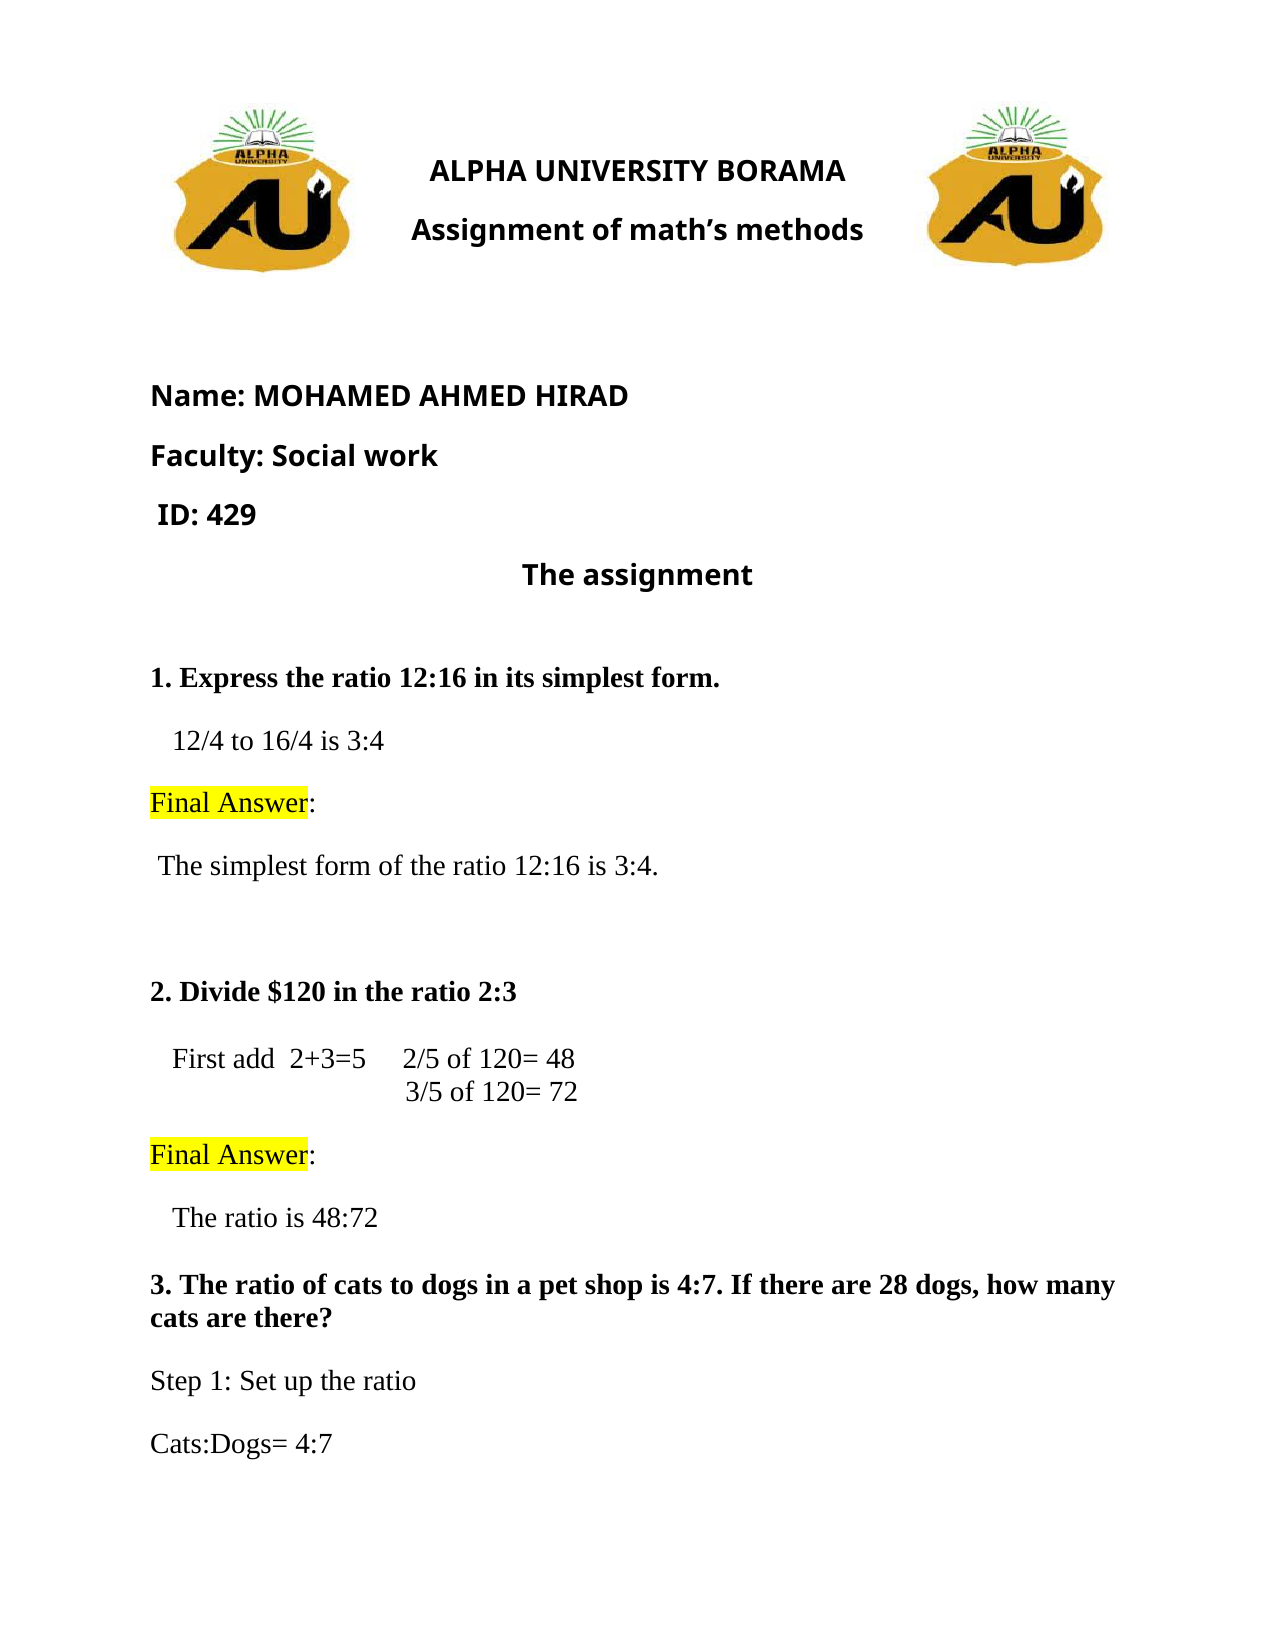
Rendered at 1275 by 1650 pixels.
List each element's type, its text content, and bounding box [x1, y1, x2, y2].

picture [895, 101, 1138, 272]
text Cats:Dogs= 4:7 [150, 1426, 1125, 1459]
text 1. Express the ratio 12:16 in its simplest form. [150, 660, 1125, 694]
text 3/5 of 120= 72 [150, 1074, 1125, 1108]
text The simplest form of the ratio 12:16 is 3:4. [150, 848, 1125, 882]
picture [142, 103, 385, 279]
text Final Answer: [308, 1137, 1125, 1171]
text Final Answer: [308, 786, 1125, 819]
text Faculty: Social work [150, 435, 1125, 474]
text Name: MOHAMED AHMED HIRAD [150, 375, 1125, 415]
text The assignment [150, 554, 1125, 593]
text First add 2+3=5 2/5 of 120= 48 [150, 1041, 1125, 1074]
text 3. The ratio of cats to dogs in a pet shop is 4:7. If there are 28 dogs, how many cats are there? [150, 1267, 1125, 1334]
text ID: 429 [150, 494, 1125, 534]
text The ratio is 48:72 [150, 1200, 1125, 1233]
text 12/4 to 16/4 is 3:4 [150, 723, 1125, 756]
text 2. Divide $120 in the ratio 2:3 [150, 974, 1125, 1007]
text Step 1: Set up the ratio [150, 1363, 1125, 1397]
text Assignment of math’s methods [385, 209, 895, 249]
text ALPHA UNIVERSITY BORAMA [385, 150, 895, 190]
